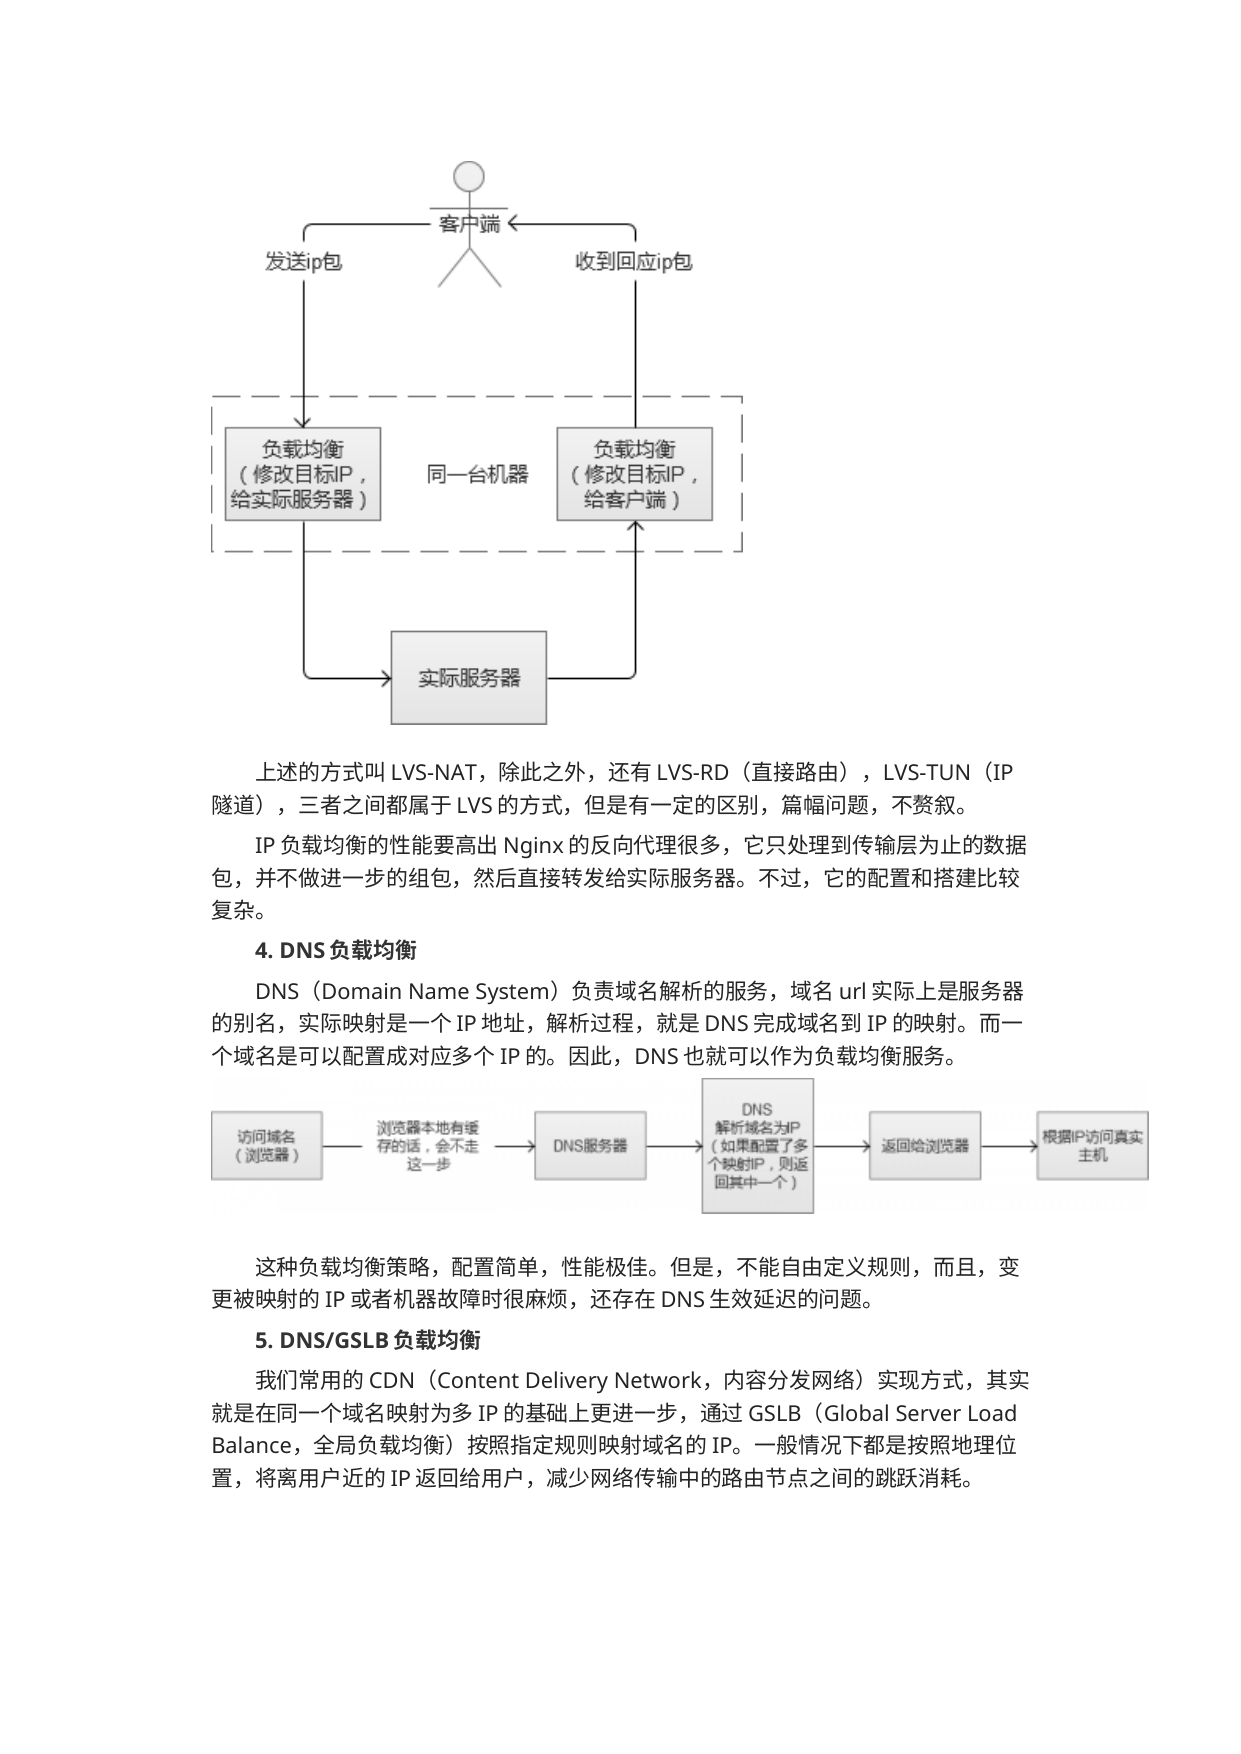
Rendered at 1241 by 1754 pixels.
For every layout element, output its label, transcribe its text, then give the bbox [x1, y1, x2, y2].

text IP负载均衡的性能要高出Nginx的反向代理很多，它只处理到传输层为止的数据包，并不做进一步的组包，然后直接转发给实际服务器。不过，它的配置和搭建比较复杂。 [211, 828, 1037, 925]
picture [211, 161, 743, 725]
text DNS（Domain Name System）负责域名解析的服务，域名url实际上是服务器的别名，实际映射是一个IP地址，解析过程，就是DNS完成域名到IP的映射。而一个域名是可以配置成对应多个IP的。因此，DNS也就可以作为负载均衡服务。 [211, 974, 1037, 1071]
text 这种负载均衡策略，配置简单，性能极佳。但是，不能自由定义规则，而且，变更被映射的IP或者机器故障时很麻烦，还存在DNS生效延迟的问题。 [211, 1249, 1037, 1314]
text 4. DNS负载均衡 [211, 933, 1037, 966]
text 上述的方式叫LVS-NAT，除此之外，还有LVS-RD（直接路由），LVS-TUN（IP隧道），三者之间都属于LVS的方式，但是有一定的区别，篇幅问题，不赘叙。 [211, 755, 1037, 820]
picture [211, 1078, 1149, 1214]
text 我们常用的CDN（Content Delivery Network，内容分发网络）实现方式，其实就是在同一个域名映射为多IP的基础上更进一步，通过GSLB（Global Server Load Balance，全局负载均衡）按照指定规则映射域名的IP。一般情况下都是按照地理位置，将离用户近的IP返回给用户，减少网络传输中的路由节点之间的跳跃消耗。 [211, 1363, 1037, 1493]
text 5. DNS/GSLB负载均衡 [211, 1322, 1037, 1355]
